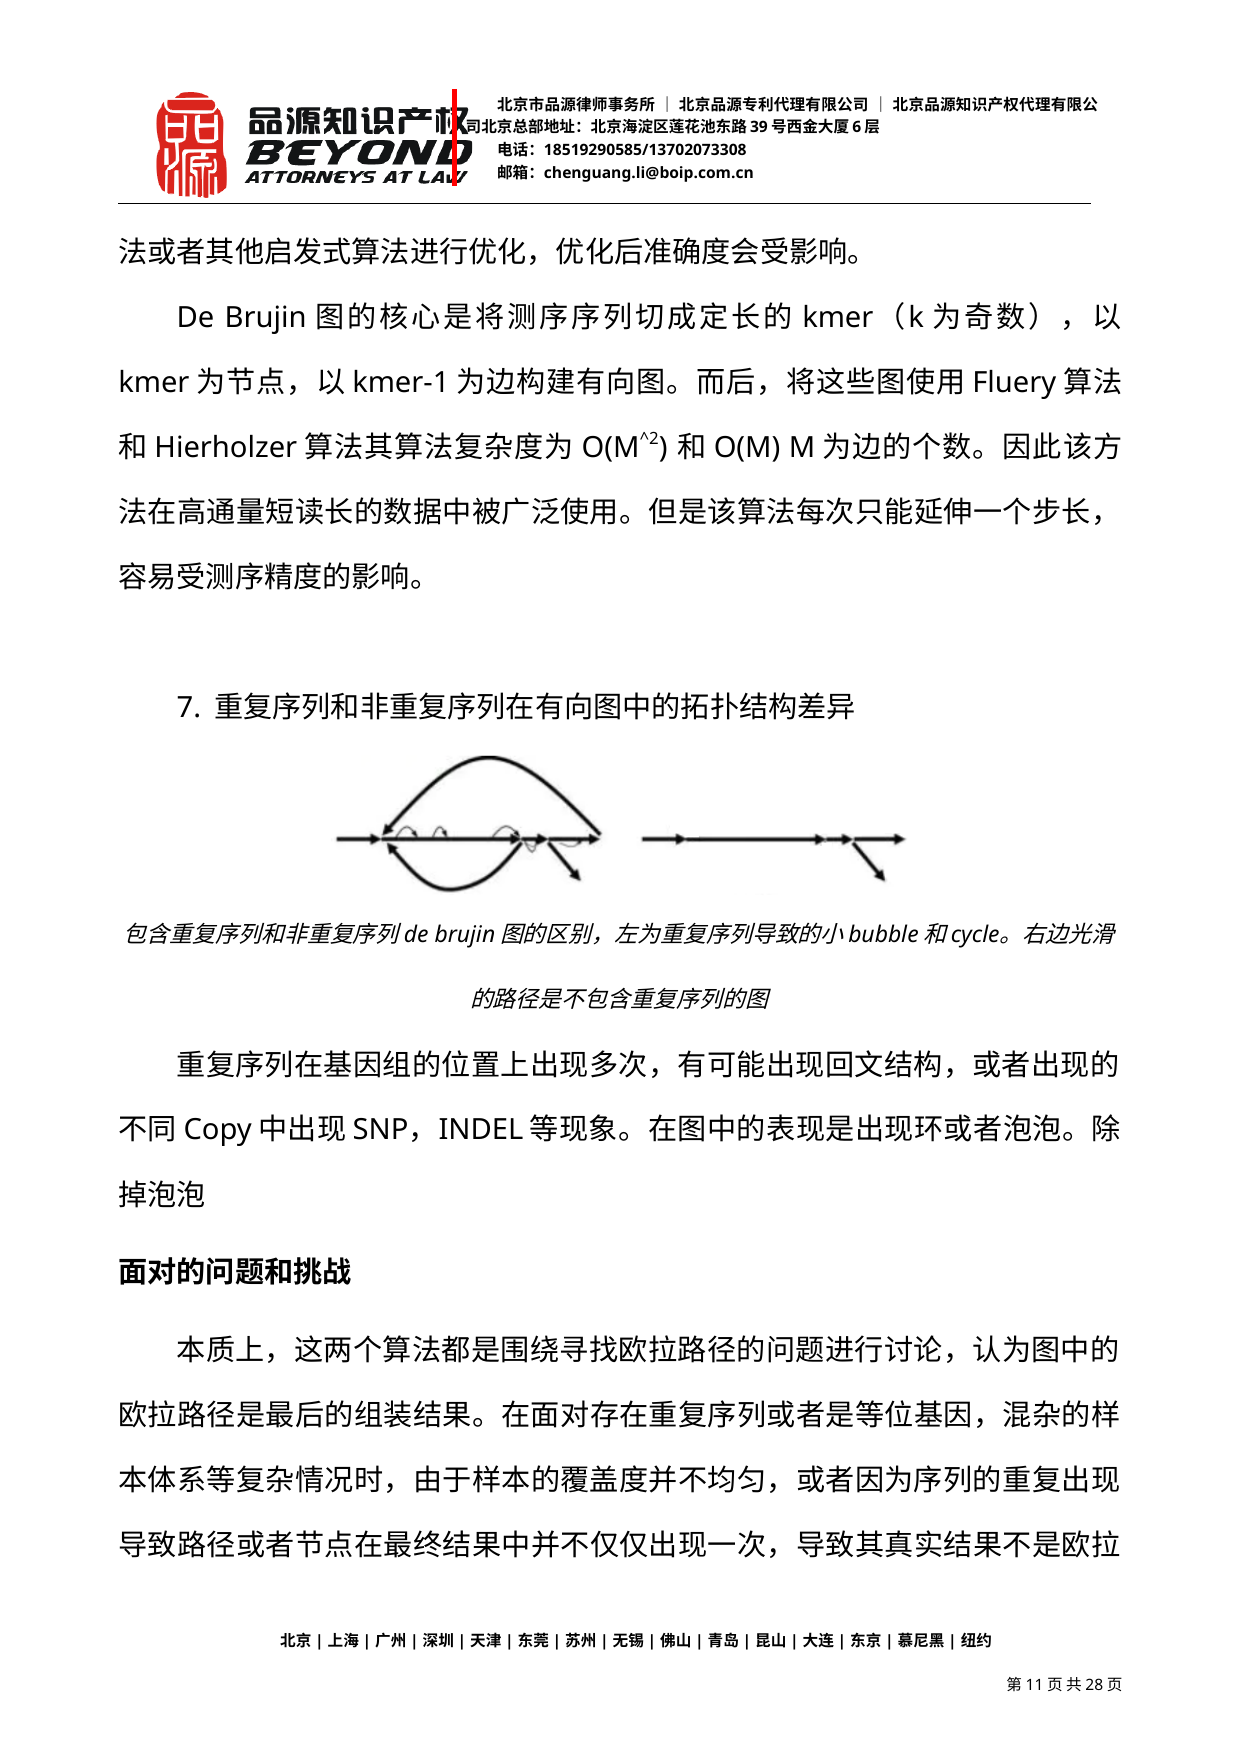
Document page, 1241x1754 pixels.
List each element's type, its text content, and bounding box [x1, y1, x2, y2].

subtitle 面对的问题和挑战 [118, 1237, 1122, 1302]
list 重复序列和非重复序列在有向图中的拓扑结构差异 [176, 672, 1122, 737]
picture [156, 92, 473, 198]
text 重复序列在基因组的位置上出现多次，有可能出现回文结构，或者出现的不同Copy中出现SNP，INDEL等现象。在图中的表现是出现环或者泡泡。除掉泡泡 [118, 1030, 1122, 1225]
text 包含重复序列和非重复序列 de brujin图的区别，左为重复序列导致的小bubble和cycle。右边光滑的路径是不包含重复序列的图 [118, 900, 1122, 1030]
text De Brujin图的核心是将测序序列切成定长的kmer（k为奇数），以kmer为节点，以kmer-1为边构建有向图。而后，将这些图使用Fluery算法和Hierholzer算法其算法复杂度为 O(M^2) 和 O(M) M为边的个数。因此该方法在高通量短读长的数据中被广泛使用。但是该算法每次只能延伸一个步长，容易受测序精度的影响。 [118, 282, 1122, 607]
picture [328, 737, 912, 899]
